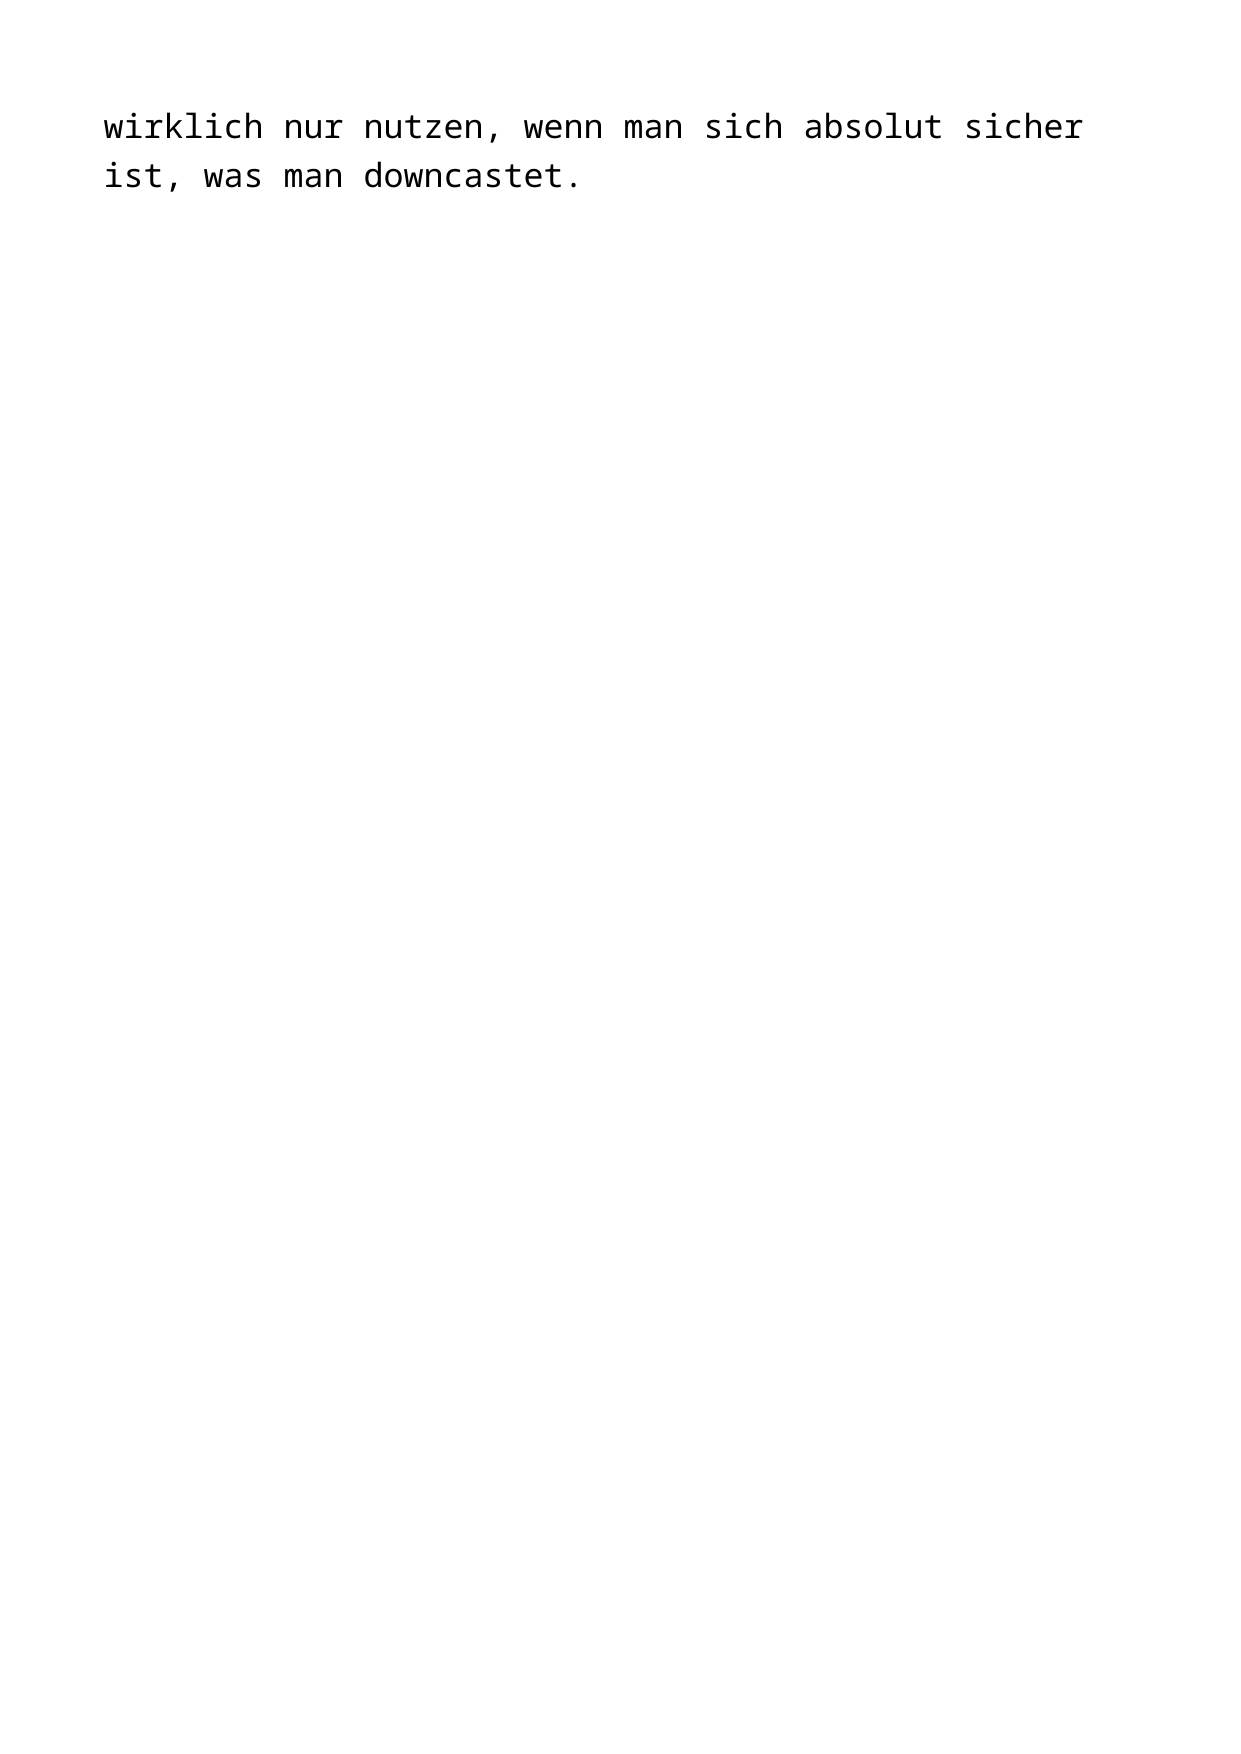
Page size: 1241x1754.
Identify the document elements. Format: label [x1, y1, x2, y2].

text [103, 103, 1137, 198]
